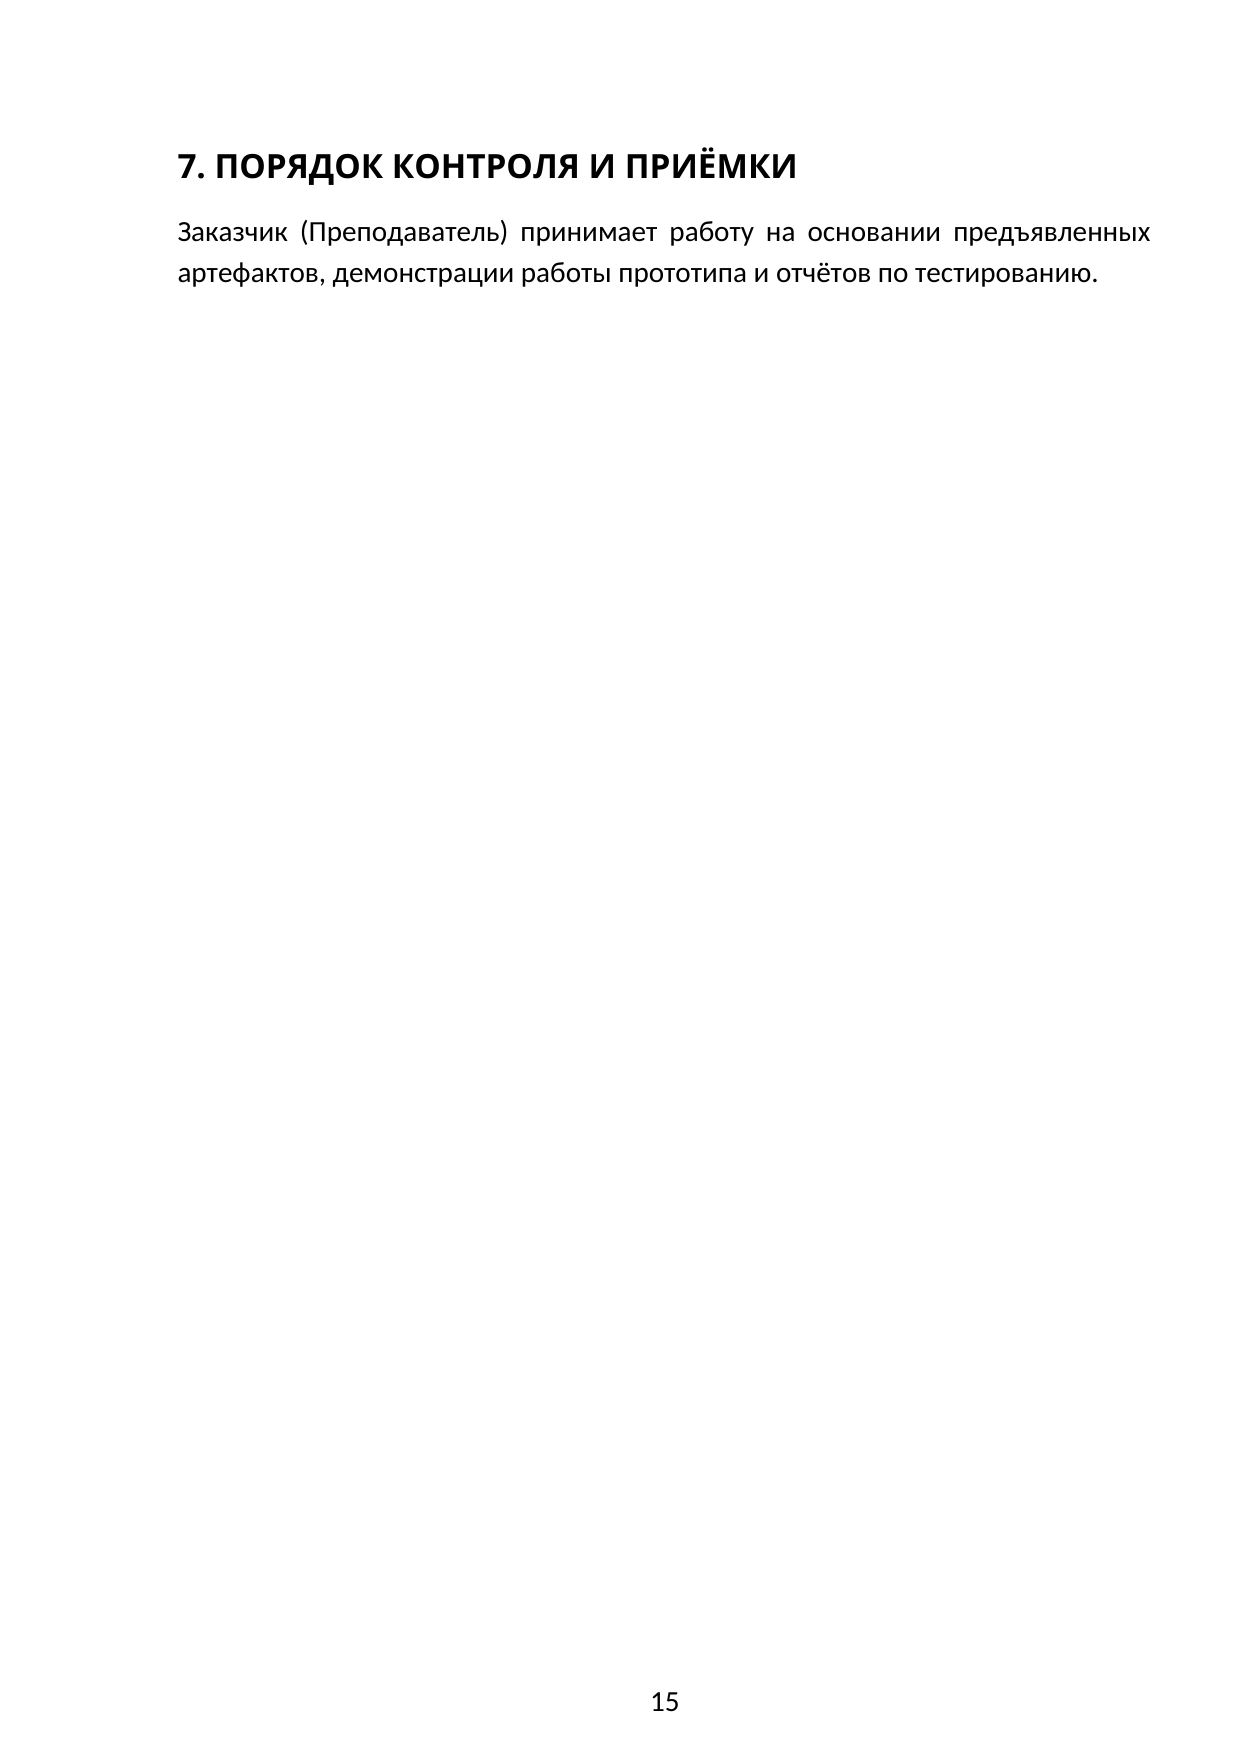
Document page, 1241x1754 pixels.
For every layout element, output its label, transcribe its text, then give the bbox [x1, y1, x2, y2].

subtitle ПОРЯДОК КОНТРОЛЯ И ПРИЁМКИ [177, 143, 1152, 188]
text Заказчик (Преподаватель) принимает работу на основании предъявленных артефактов, демонстрации работы прототипа и отчётов по тестированию. [177, 213, 1152, 290]
